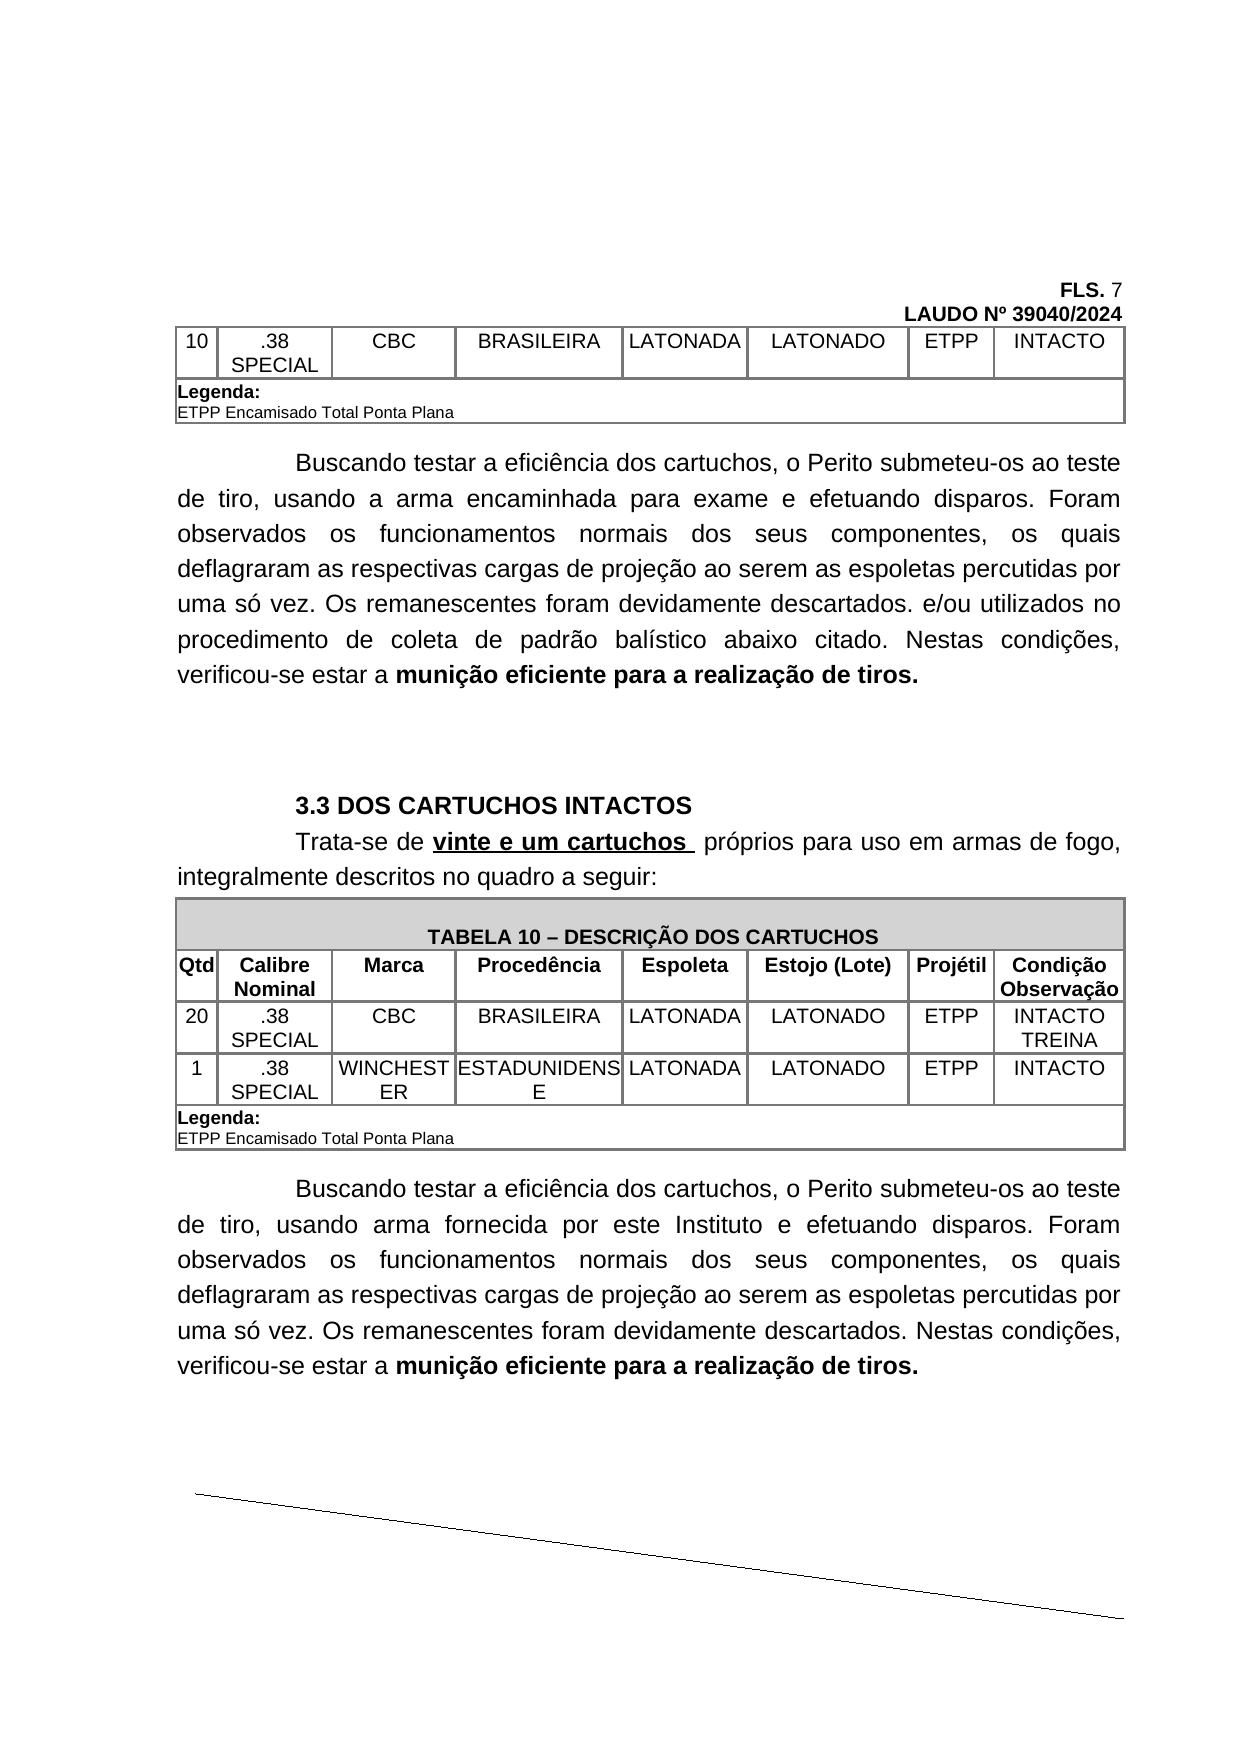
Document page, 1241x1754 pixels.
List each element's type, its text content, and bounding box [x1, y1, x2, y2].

table_cell LATONADO [749, 1055, 907, 1103]
table_header TABELA 10 – DESCRIÇÃO DOS CARTUCHOS [177, 900, 1123, 949]
table_cell 20 [177, 1003, 216, 1052]
table_cell CBC [333, 328, 454, 377]
table_cell WINCHESTER [333, 1055, 454, 1103]
text Trata-se de vinte e um cartuchos próprios para uso em armas de fogo, integralmente descritos no quadro a seguir: [177, 827, 1122, 891]
table_cell Espoleta [624, 951, 746, 1000]
table_cell Projétil [910, 951, 993, 1000]
table_cell LATONADO [749, 1003, 907, 1052]
table_cell Legenda: ETPP Encamisado Total Ponta Plana [177, 1106, 1123, 1148]
table_cell ETPP [910, 1055, 993, 1103]
table_cell Calibre Nominal [219, 951, 331, 1000]
table_cell INTACTO [995, 328, 1123, 377]
table_cell .38 SPECIAL [219, 1055, 331, 1103]
table_cell Condição Observação [995, 951, 1123, 1000]
table_cell LATONADA [624, 328, 746, 377]
table_cell BRASILEIRA [457, 328, 621, 377]
table_cell Legenda: ETPP Encamisado Total Ponta Plana [177, 380, 1123, 422]
table_cell Marca [333, 951, 454, 1000]
table_cell 1 [177, 1055, 216, 1103]
table_cell LATONADO [749, 328, 907, 377]
table_cell CBC [333, 1003, 454, 1052]
table_cell Qtd [177, 951, 216, 1000]
table_cell .38 SPECIAL [219, 328, 331, 377]
text Buscando testar a eficiência dos cartuchos, o Perito submeteu-os ao teste de tiro, usando arma fornecida por este Instituto e efetuando disparos. Foram observados os funcionamentos normais dos seus componentes, os quais deflagraram as respectivas cargas de projeção ao serem as espoletas percutidas por uma só vez. Os remanescentes foram devidamente descartados. Nestas condições, verificou-se estar a munição eficiente para a realização de tiros. [177, 1174, 1122, 1380]
table_cell INTACTO [995, 1055, 1123, 1103]
text 3.3 DOS CARTUCHOS INTACTOS [177, 791, 1122, 820]
table_cell LATONADA [624, 1055, 746, 1103]
text Buscando testar a eficiência dos cartuchos, o Perito submeteu-os ao teste de tiro, usando a arma encaminhada para exame e efetuando disparos. Foram observados os funcionamentos normais dos seus componentes, os quais deflagraram as respectivas cargas de projeção ao serem as espoletas percutidas por uma só vez. Os remanescentes foram devidamente descartados. e/ou utilizados no procedimento de coleta de padrão balístico abaixo citado. Nestas condições, verificou-se estar a munição eficiente para a realização de tiros. [177, 448, 1122, 689]
table_cell .38 SPECIAL [219, 1003, 331, 1052]
table_cell ETPP [910, 328, 993, 377]
table_cell 10 [177, 328, 216, 377]
table_cell BRASILEIRA [457, 1003, 621, 1052]
table_cell Estojo (Lote) [749, 951, 907, 1000]
table_cell INTACTO TREINA [995, 1003, 1123, 1052]
table_cell ESTADUNIDENSE [457, 1055, 621, 1103]
table_cell ETPP [910, 1003, 993, 1052]
table_cell Procedência [457, 951, 621, 1000]
table_cell LATONADA [624, 1003, 746, 1052]
